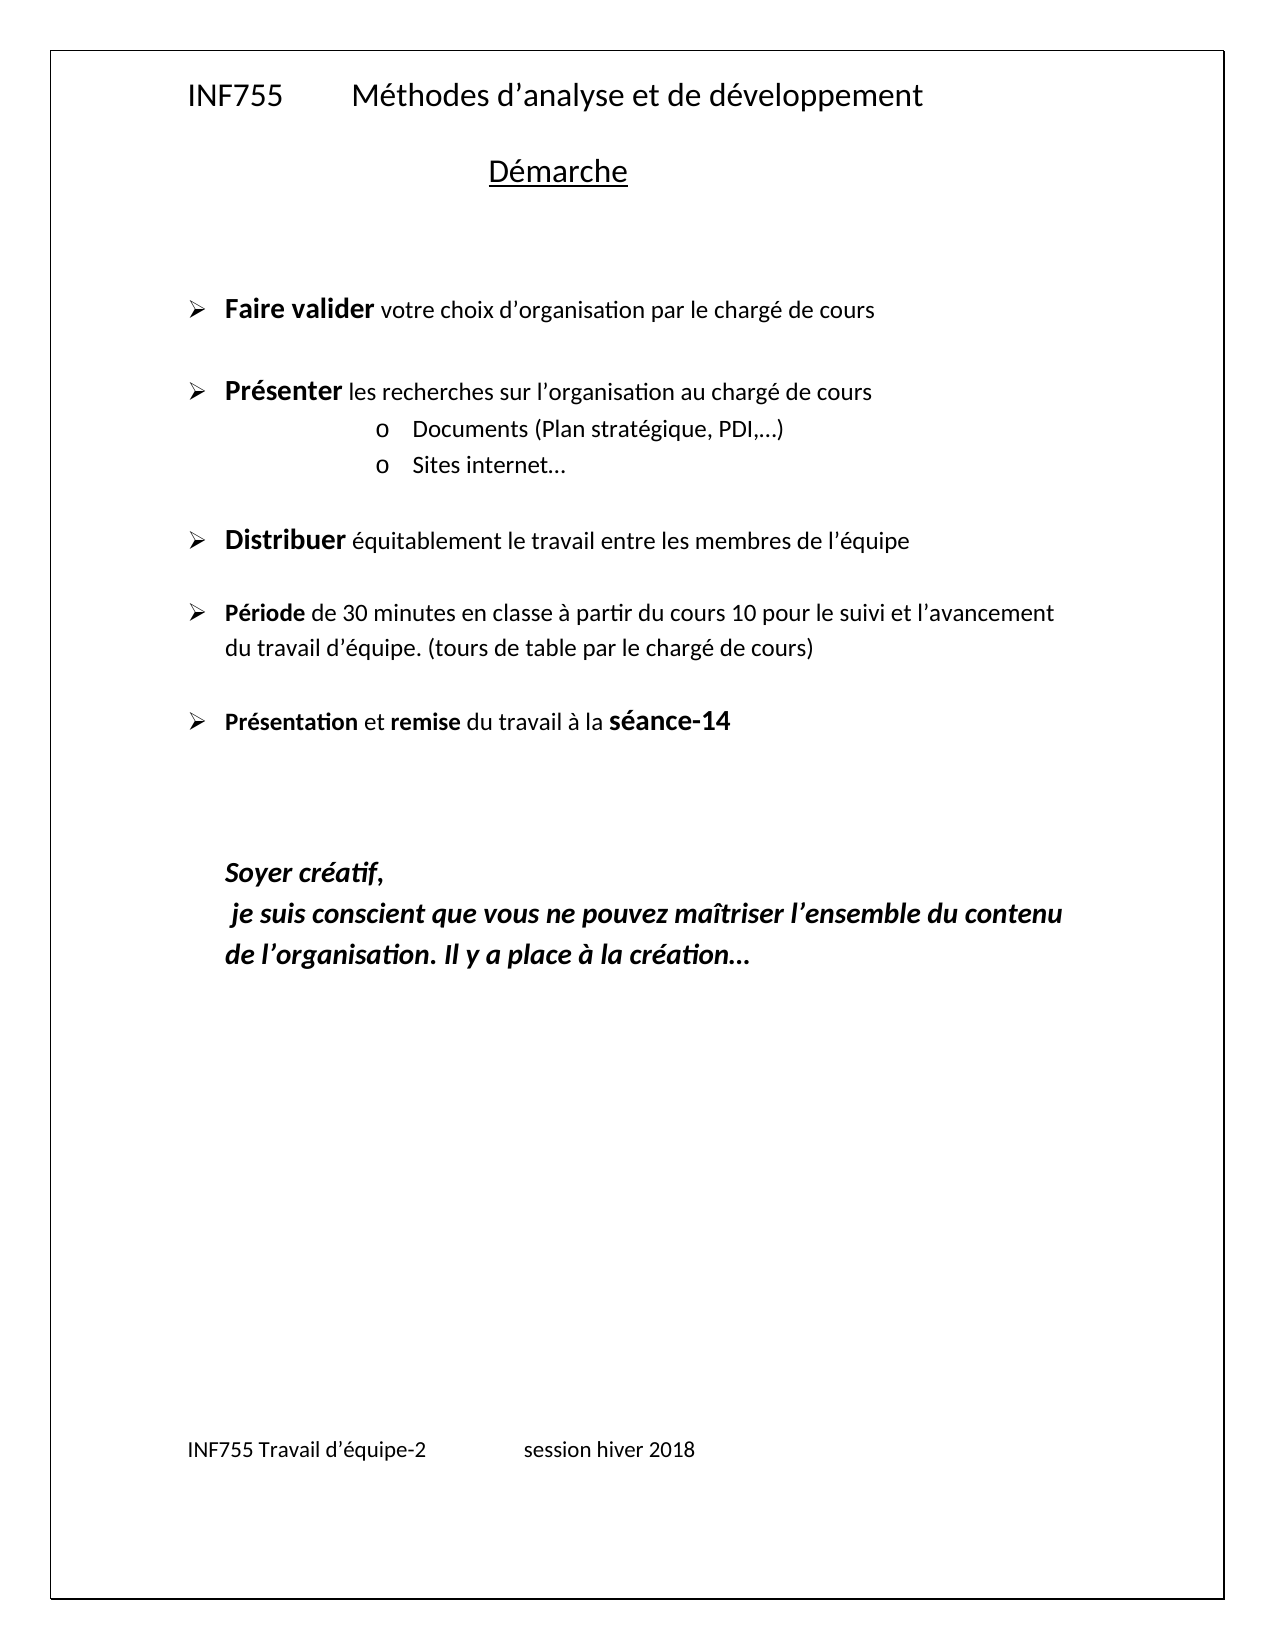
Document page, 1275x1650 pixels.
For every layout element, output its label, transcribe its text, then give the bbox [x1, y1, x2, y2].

list Présentation et remise du travail à la séance-14 [187, 702, 1086, 738]
list Démarche [337, 150, 1086, 191]
list Distribuer équitablement le travail entre les membres de l’équipe [187, 521, 1086, 557]
list Sites internet… [375, 449, 1086, 481]
list Présenter les recherches sur l’organisation au chargé de cours [187, 372, 1086, 408]
list Période de 30 minutes en classe à partir du cours 10 pour le suivi et l’avancement du travail d’équipe. (tours de table par le chargé de cours) [187, 597, 1086, 662]
list je suis conscient que vous ne pouvez maîtriser l’ensemble du contenu de l’organisation. Il y a place à la création… [225, 896, 1086, 972]
list Documents (Plan stratégique, PDI,…) [375, 413, 1086, 445]
list Faire valider votre choix d’organisation par le chargé de cours [187, 290, 1086, 326]
list Soyer créatif, [225, 854, 1086, 890]
